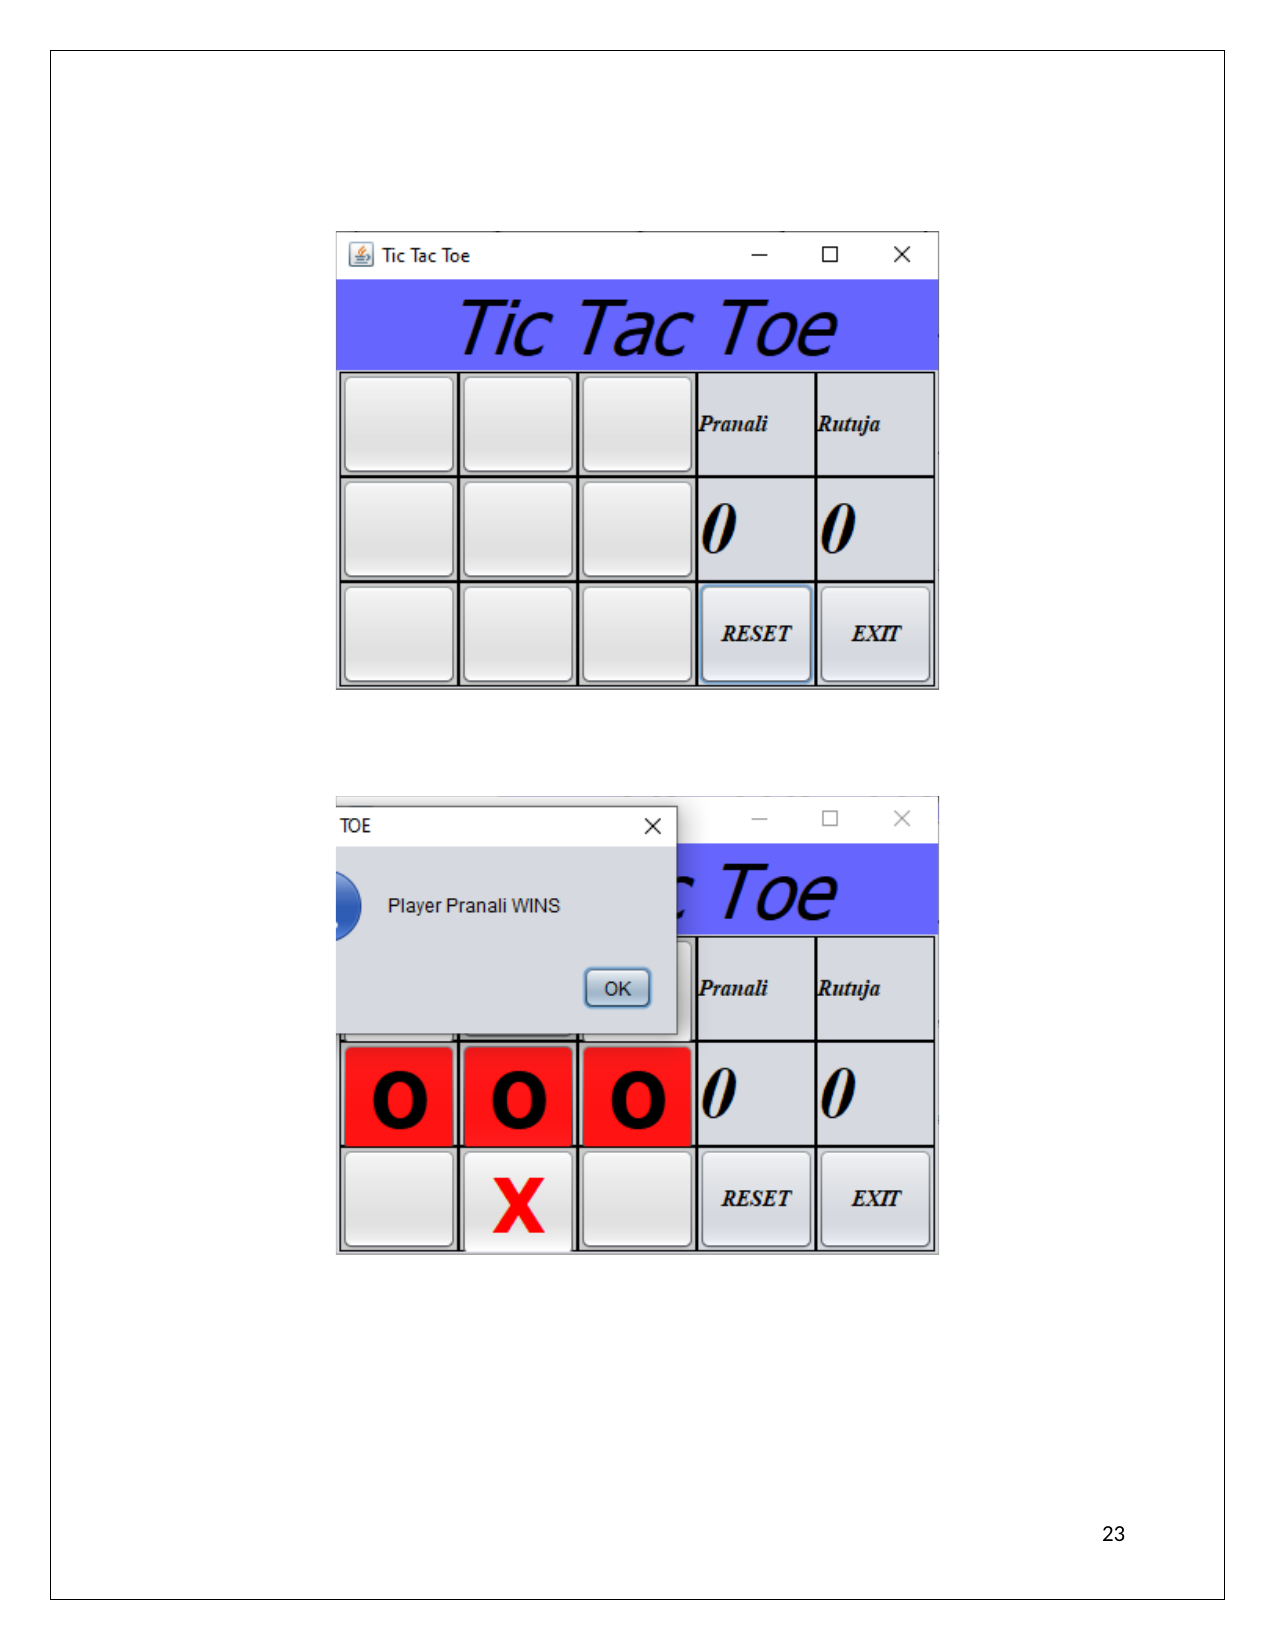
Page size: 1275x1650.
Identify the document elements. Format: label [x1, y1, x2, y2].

picture [335, 231, 940, 690]
picture [335, 796, 940, 1255]
